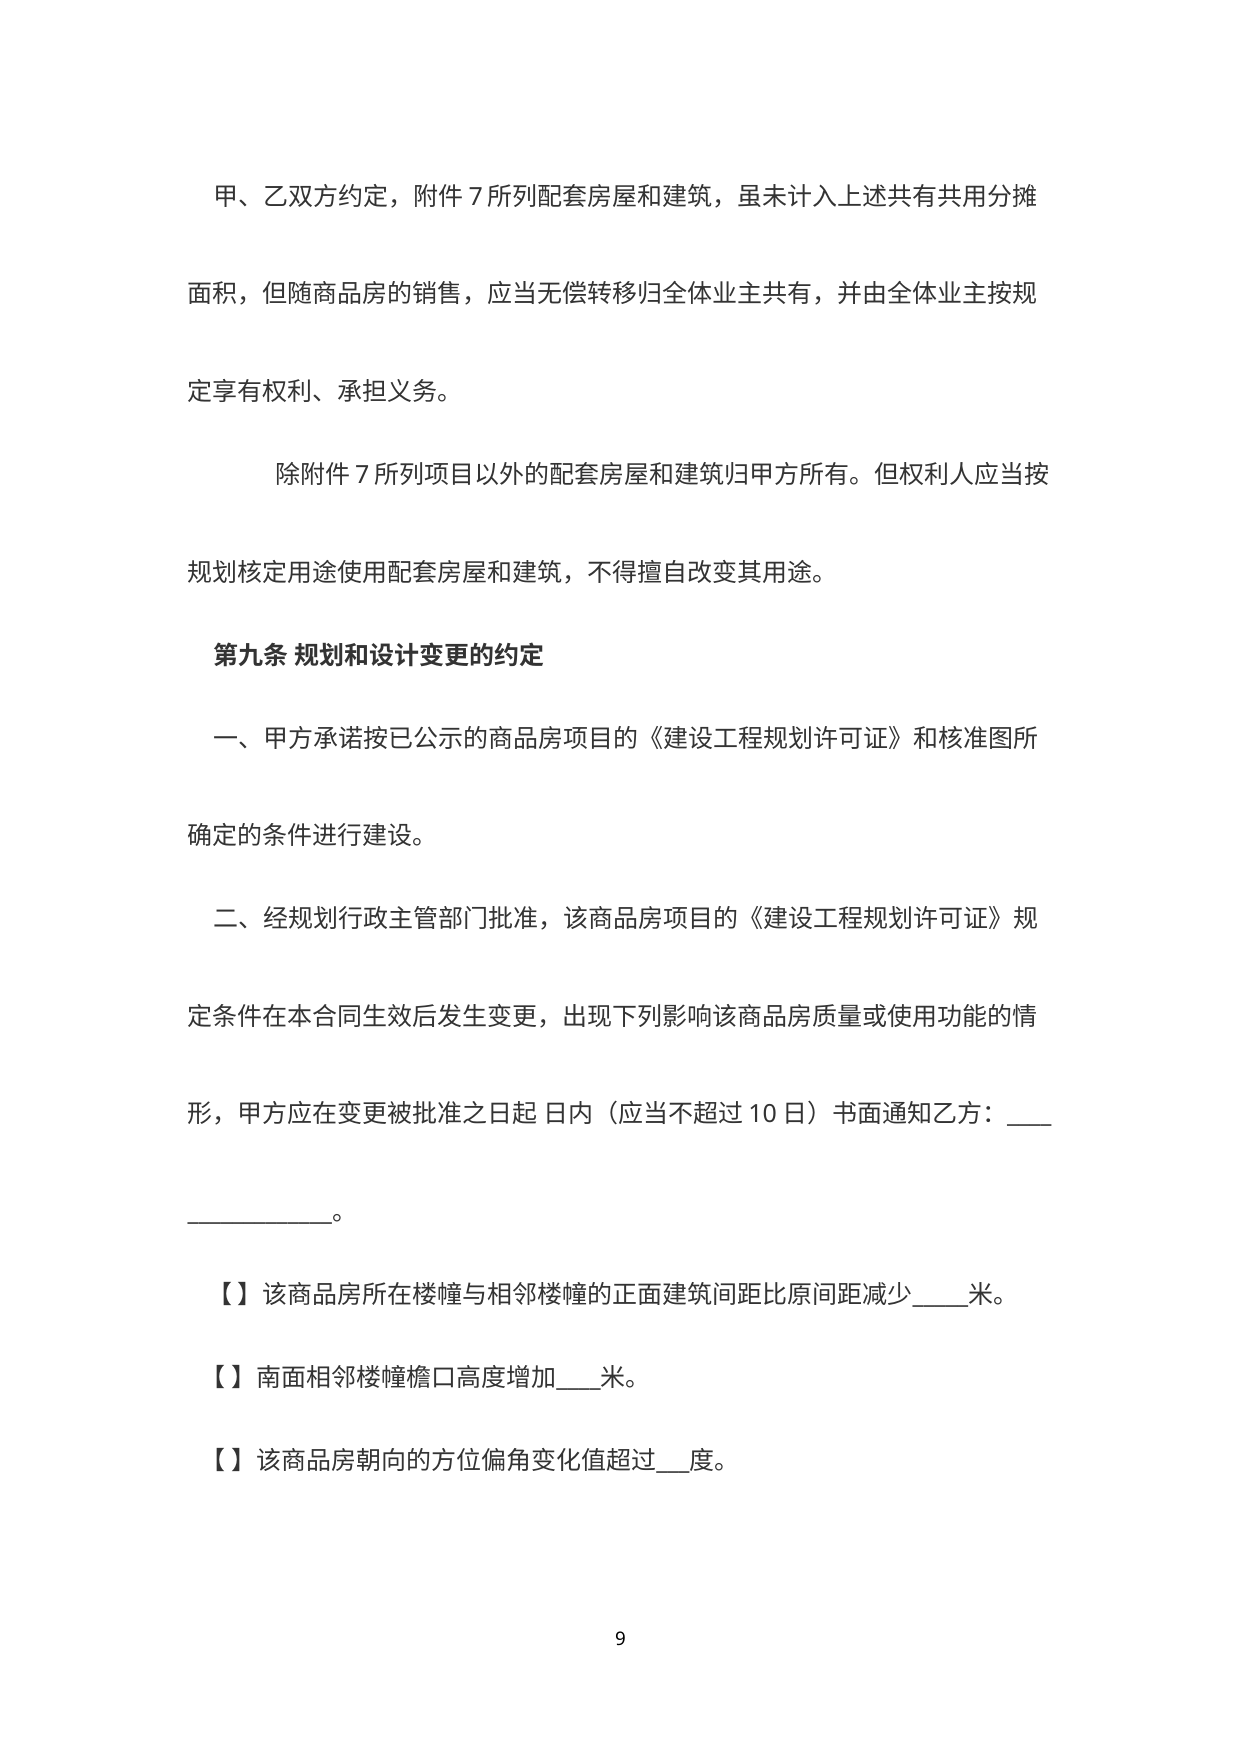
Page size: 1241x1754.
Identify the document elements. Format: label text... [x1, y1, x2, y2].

text 【 】南面相邻楼幢檐口高度增加____米。 [187, 1343, 1053, 1408]
text 【 】该商品房朝向的方位偏角变化值超过___度。 [187, 1426, 1053, 1491]
text 一、甲方承诺按已公示的商品房项目的《建设工程规划许可证》和核准图所确定的条件进行建设。 [187, 704, 1053, 866]
text 【 】该商品房所在楼幢与相邻楼幢的正面建筑间距比原间距减少_____米。 [187, 1260, 1053, 1325]
text 二、经规划行政主管部门批准，该商品房项目的《建设工程规划许可证》规定条件在本合同生效后发生变更，出现下列影响该商品房质量或使用功能的情形，甲方应在变更被批准之日起 日内（应当不超过10日）书面通知乙方：_________________。 [187, 884, 1053, 1242]
text 除附件7所列项目以外的配套房屋和建筑归甲方所有。但权利人应当按规划核定用途使用配套房屋和建筑，不得擅自改变其用途。 [187, 440, 1053, 603]
text 第九条 规划和设计变更的约定 [187, 621, 1053, 686]
text 甲、乙双方约定，附件7所列配套房屋和建筑，虽未计入上述共有共用分摊面积，但随商品房的销售，应当无偿转移归全体业主共有，并由全体业主按规定享有权利、承担义务。 [187, 162, 1053, 422]
